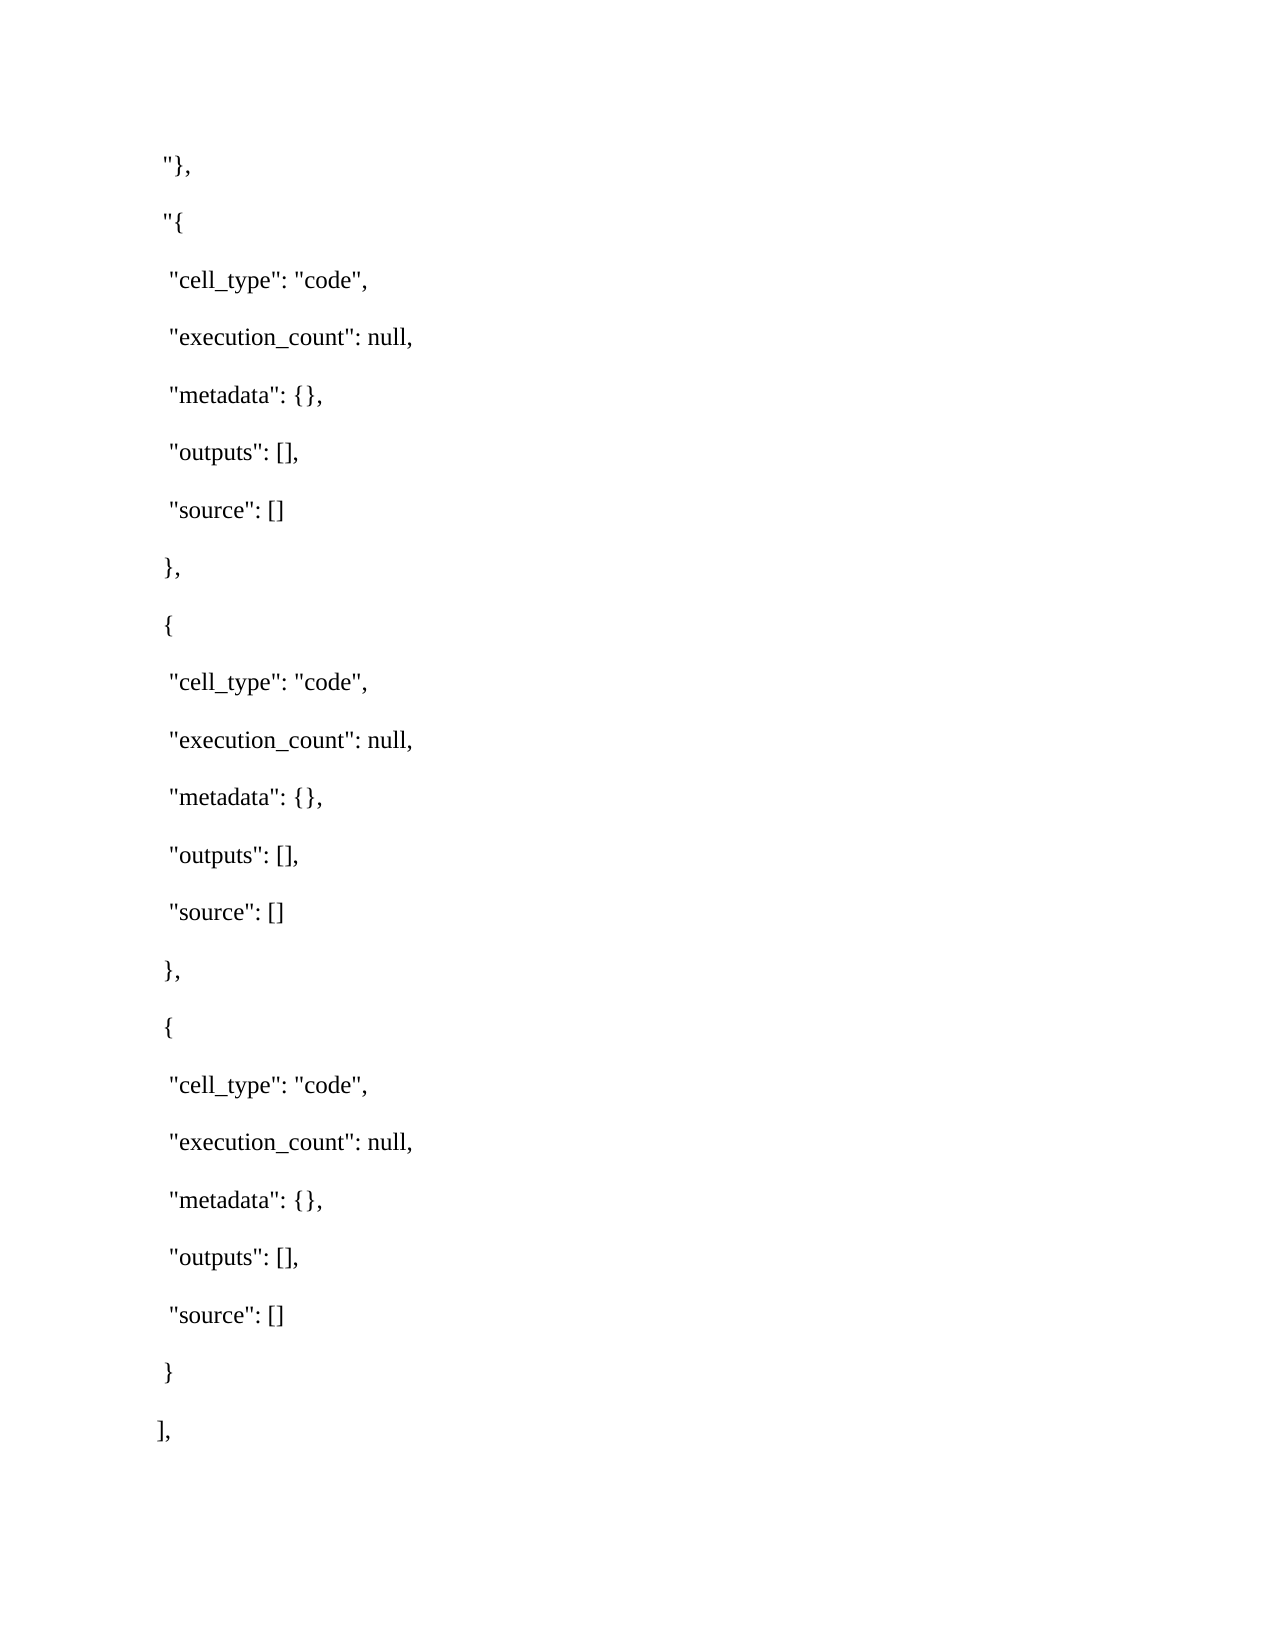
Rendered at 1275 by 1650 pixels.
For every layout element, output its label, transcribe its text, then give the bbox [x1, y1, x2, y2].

text "{ [150, 207, 1125, 236]
text { [150, 1012, 1125, 1041]
text "source": [] [150, 1300, 1125, 1329]
text }, [150, 552, 1125, 581]
text "outputs": [], [150, 1242, 1125, 1271]
text } [150, 1357, 1125, 1386]
text "}, [150, 150, 1125, 179]
text "execution_count": null, [150, 322, 1125, 351]
text ], [150, 1415, 1125, 1444]
text "cell_type": "code", [150, 1070, 1125, 1099]
text "cell_type": "code", [150, 265, 1125, 294]
text "metadata": {}, [150, 782, 1125, 811]
text "execution_count": null, [150, 725, 1125, 754]
text "execution_count": null, [150, 1127, 1125, 1156]
text "source": [] [150, 897, 1125, 926]
text "outputs": [], [150, 840, 1125, 869]
text "cell_type": "code", [150, 667, 1125, 696]
text { [150, 610, 1125, 639]
text "source": [] [150, 495, 1125, 524]
text "outputs": [], [150, 437, 1125, 466]
text "metadata": {}, [150, 1185, 1125, 1214]
text }, [150, 955, 1125, 984]
text "metadata": {}, [150, 380, 1125, 409]
